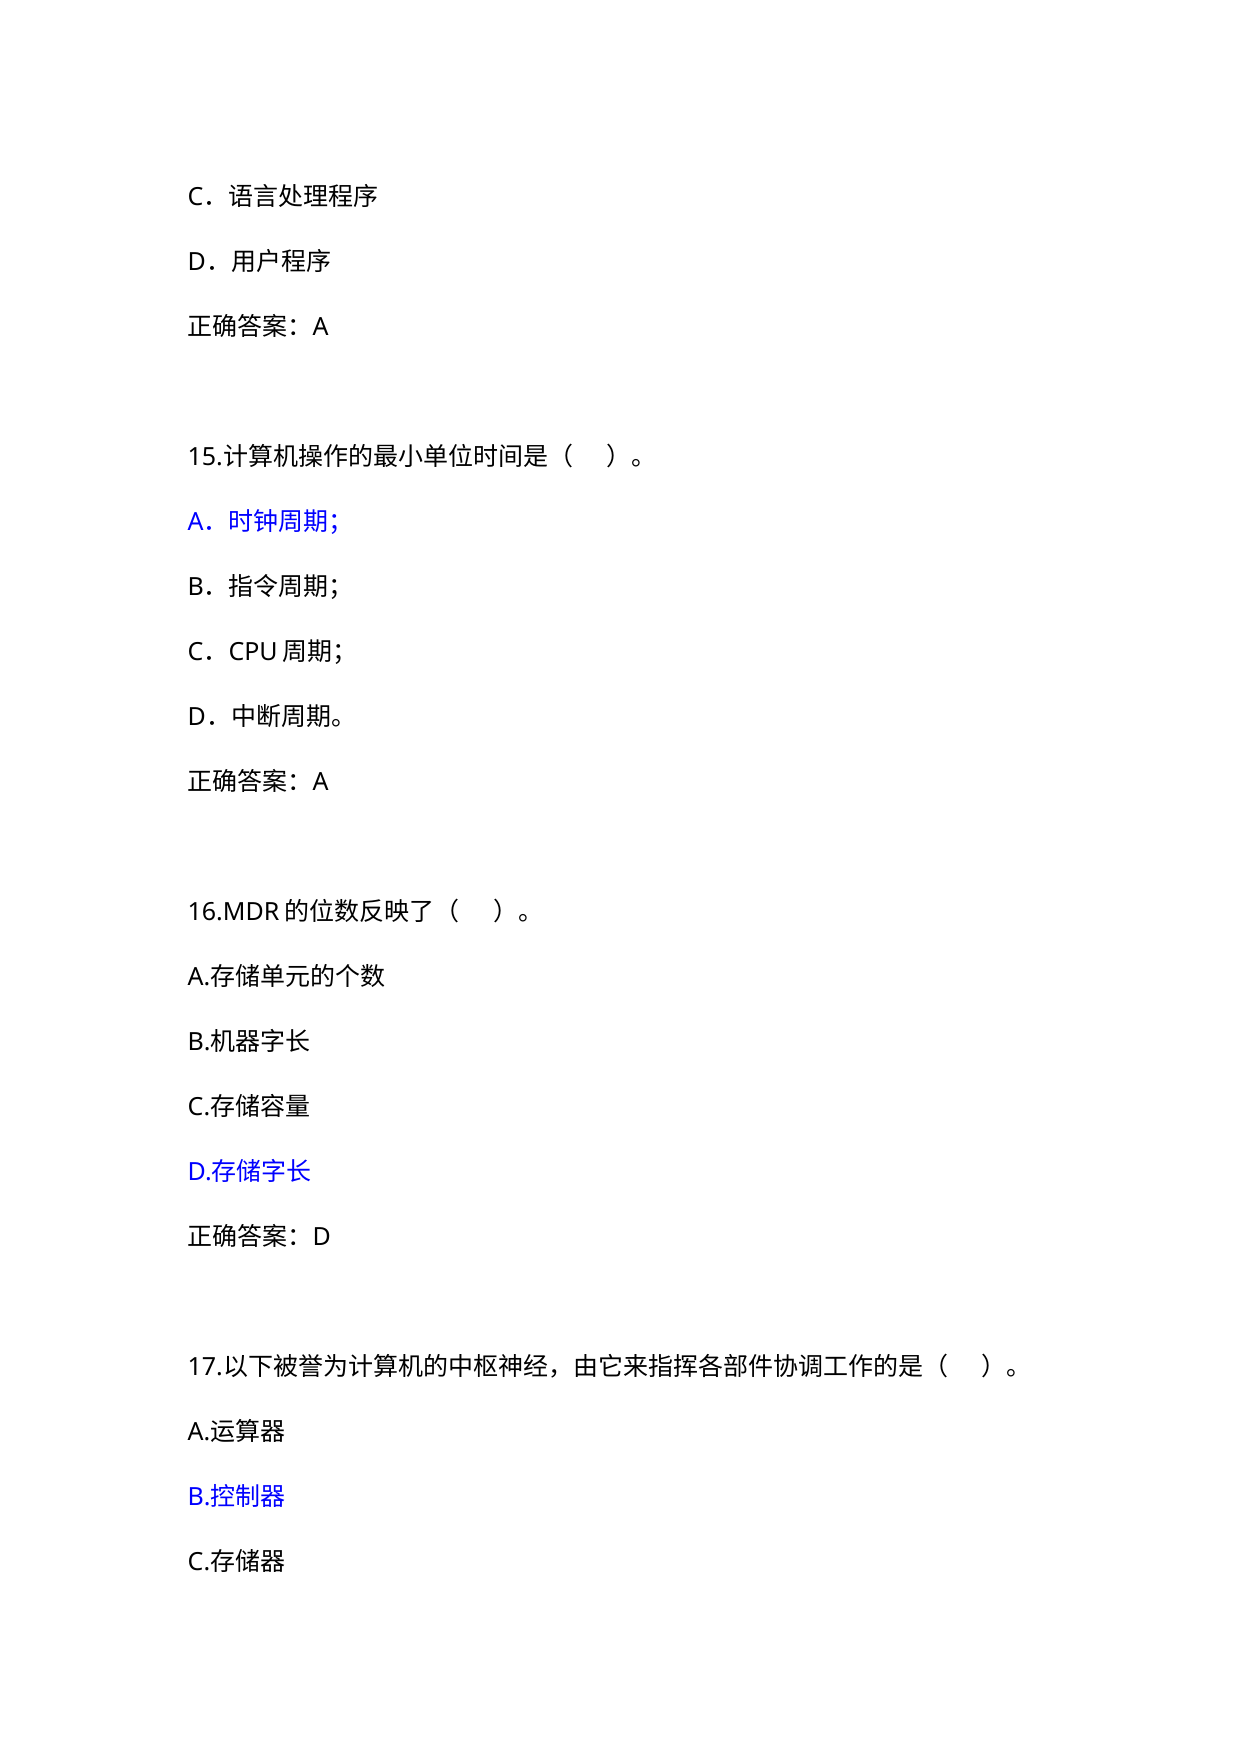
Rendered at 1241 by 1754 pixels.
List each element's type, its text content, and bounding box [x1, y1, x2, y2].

text C．语言处理程序 [187, 162, 1053, 227]
text 16.MDR的位数反映了（ ）。 [187, 877, 1053, 942]
text 15.计算机操作的最小单位时间是（ ）。 [187, 422, 1053, 487]
text C.存储容量 [187, 1072, 1053, 1137]
text A.运算器 [187, 1397, 1053, 1462]
text 正确答案：A [187, 292, 1053, 357]
text C．CPU周期； [187, 617, 1053, 682]
text 17.以下被誉为计算机的中枢神经，由它来指挥各部件协调工作的是（ ）。 [187, 1332, 1053, 1397]
text C.存储器 [187, 1527, 1053, 1592]
text D.存储字长 [187, 1137, 1053, 1202]
text B.控制器 [187, 1462, 1053, 1527]
text 正确答案：D [187, 1202, 1053, 1267]
text A.存储单元的个数 [187, 942, 1053, 1007]
text A．时钟周期； [187, 487, 1053, 552]
text 正确答案：A [187, 747, 1053, 812]
text B.机器字长 [187, 1007, 1053, 1072]
text D．用户程序 [187, 227, 1053, 292]
text D．中断周期。 [187, 682, 1053, 747]
text B．指令周期； [187, 552, 1053, 617]
